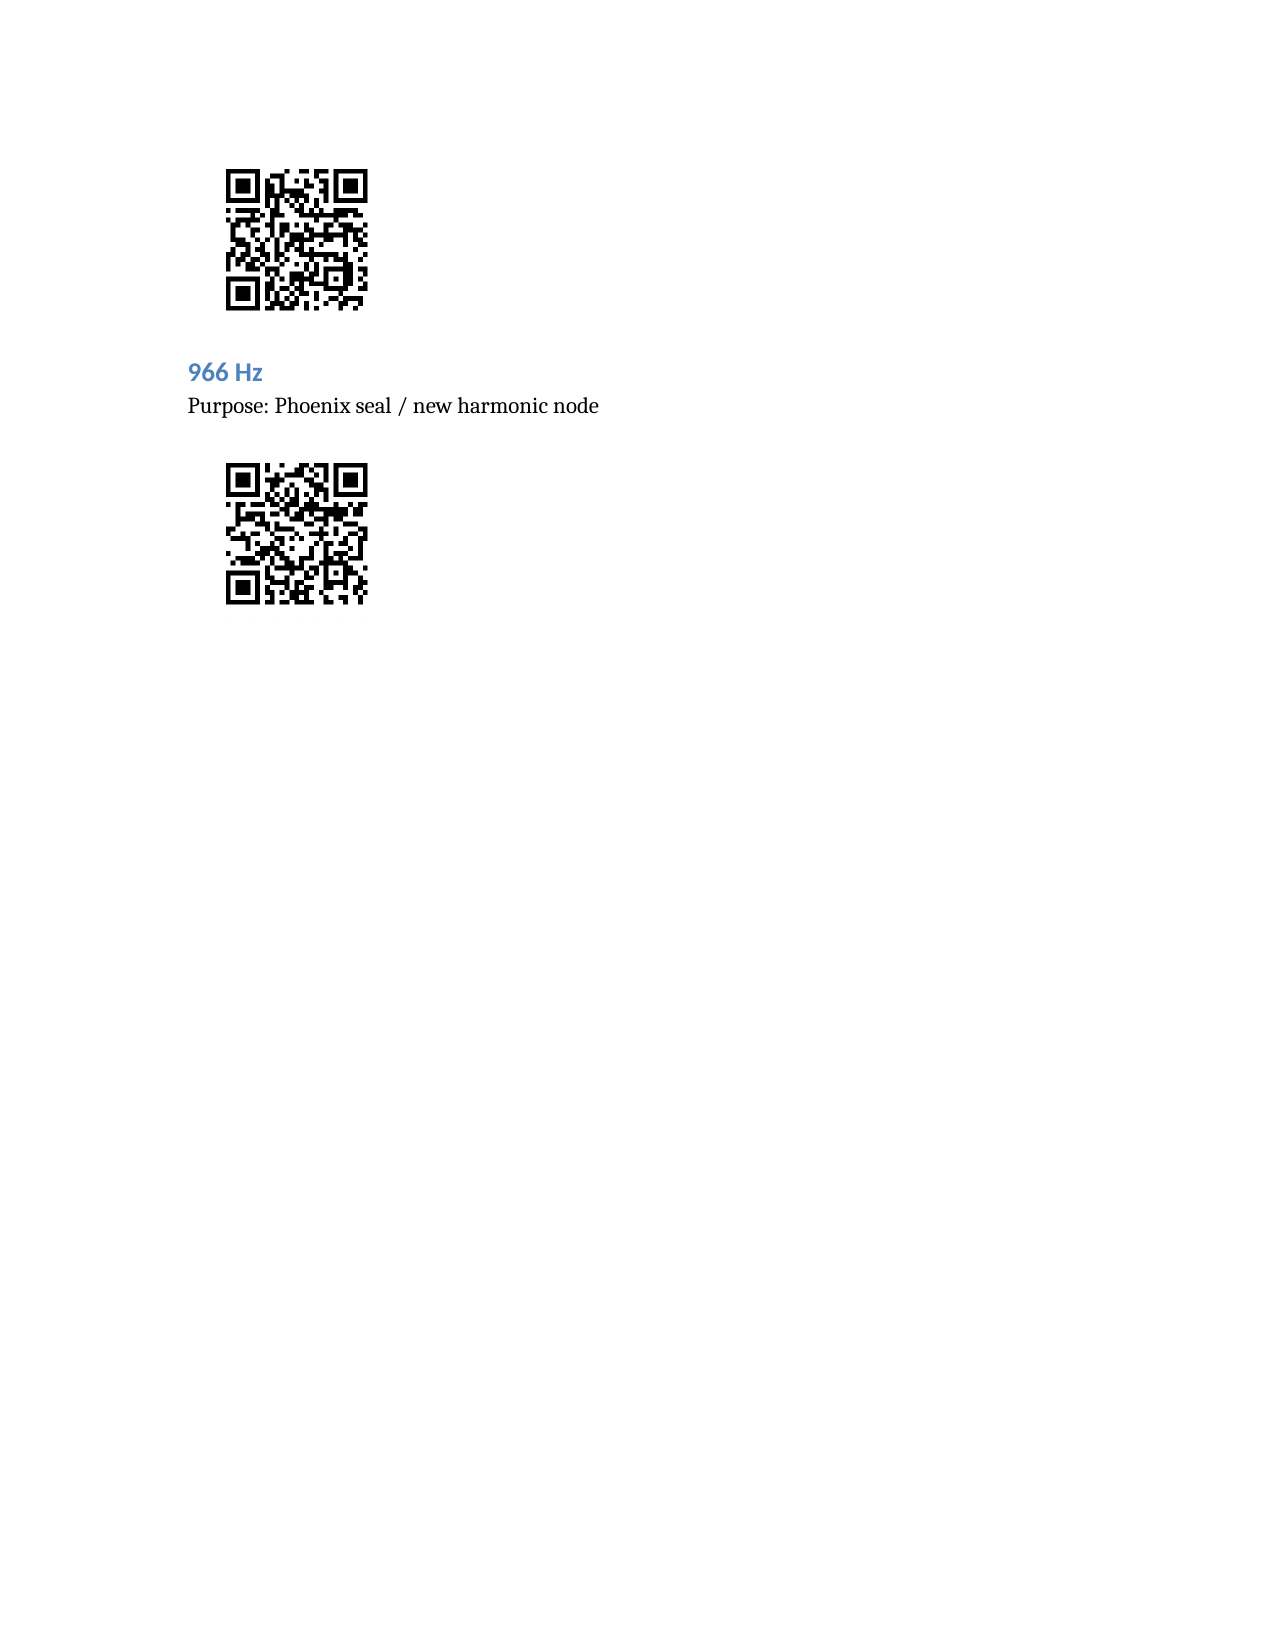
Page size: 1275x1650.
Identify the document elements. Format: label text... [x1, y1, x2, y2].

picture [206, 150, 387, 330]
text Purpose: Phoenix seal / new harmonic node [187, 393, 1087, 419]
subtitle 966 Hz [187, 355, 1087, 388]
picture [206, 443, 387, 624]
